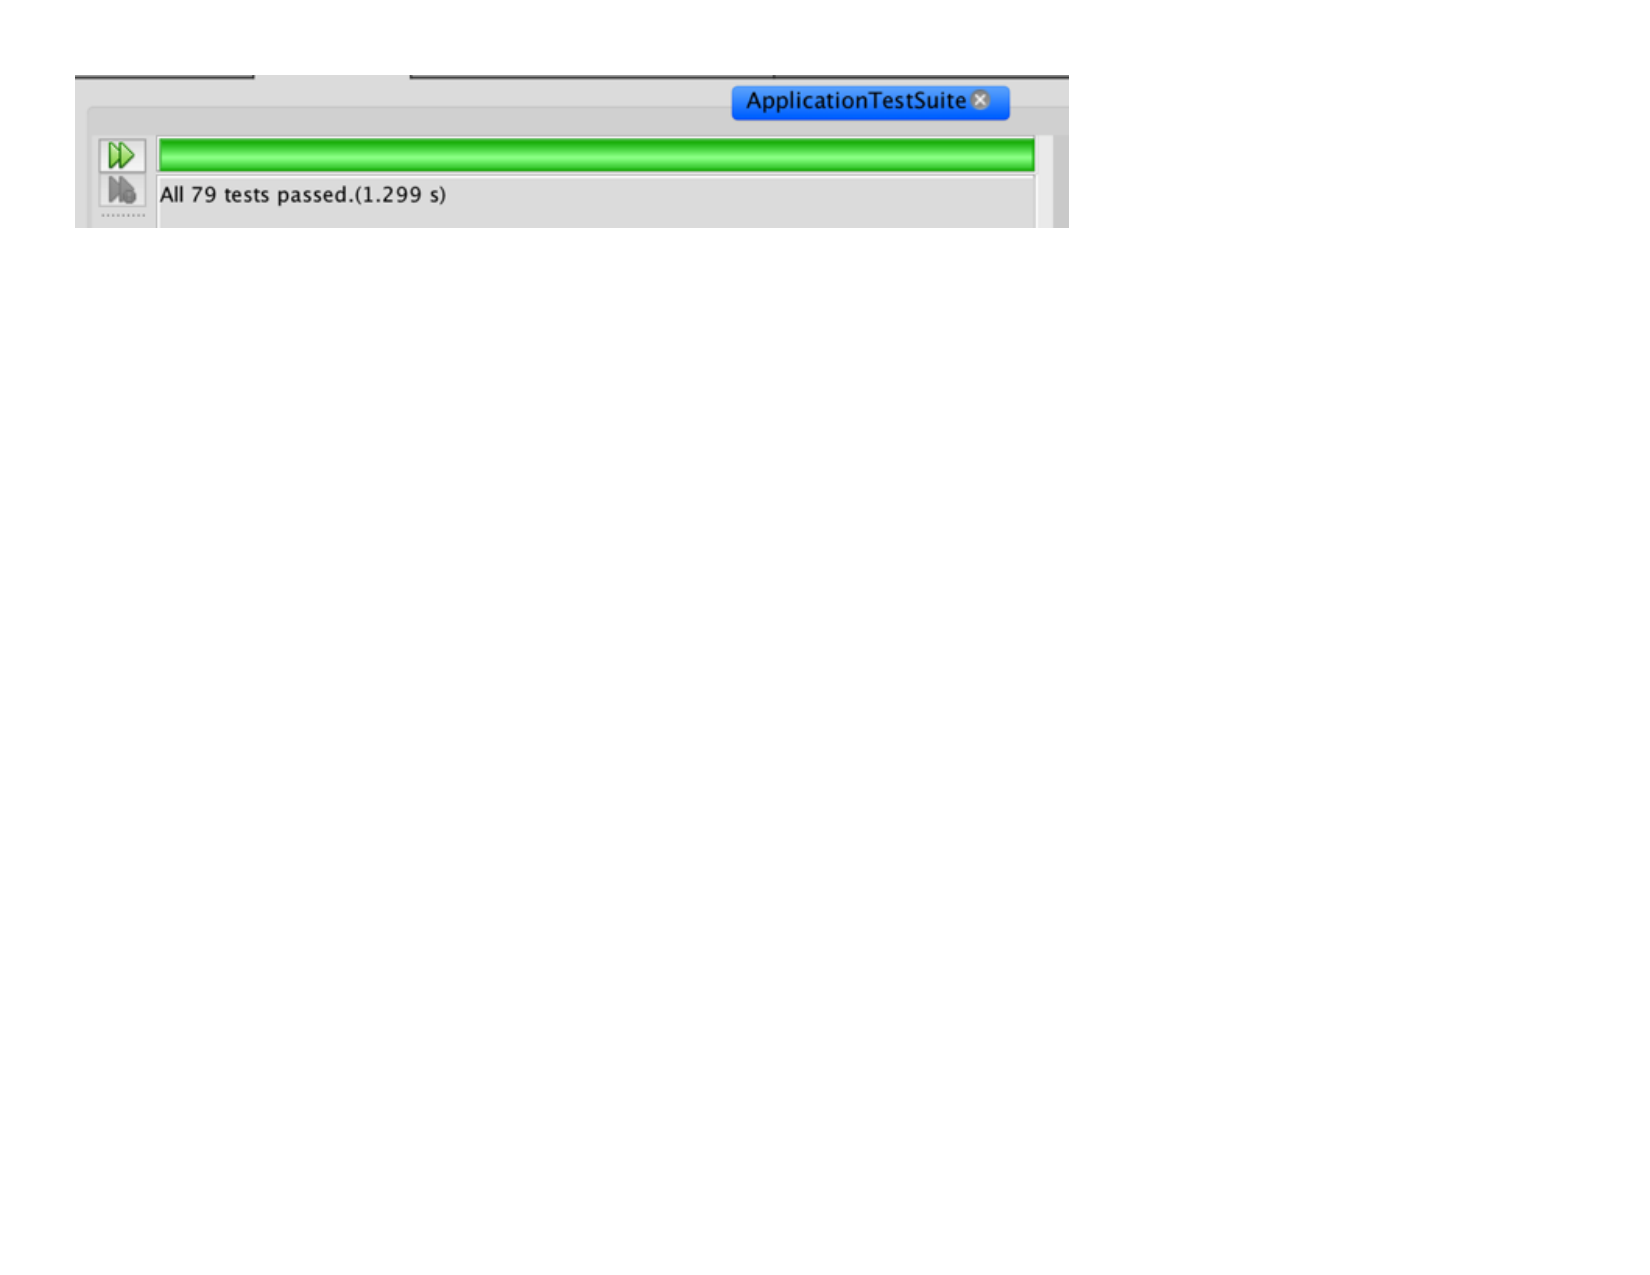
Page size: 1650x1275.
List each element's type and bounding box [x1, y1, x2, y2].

picture [75, 75, 1069, 228]
